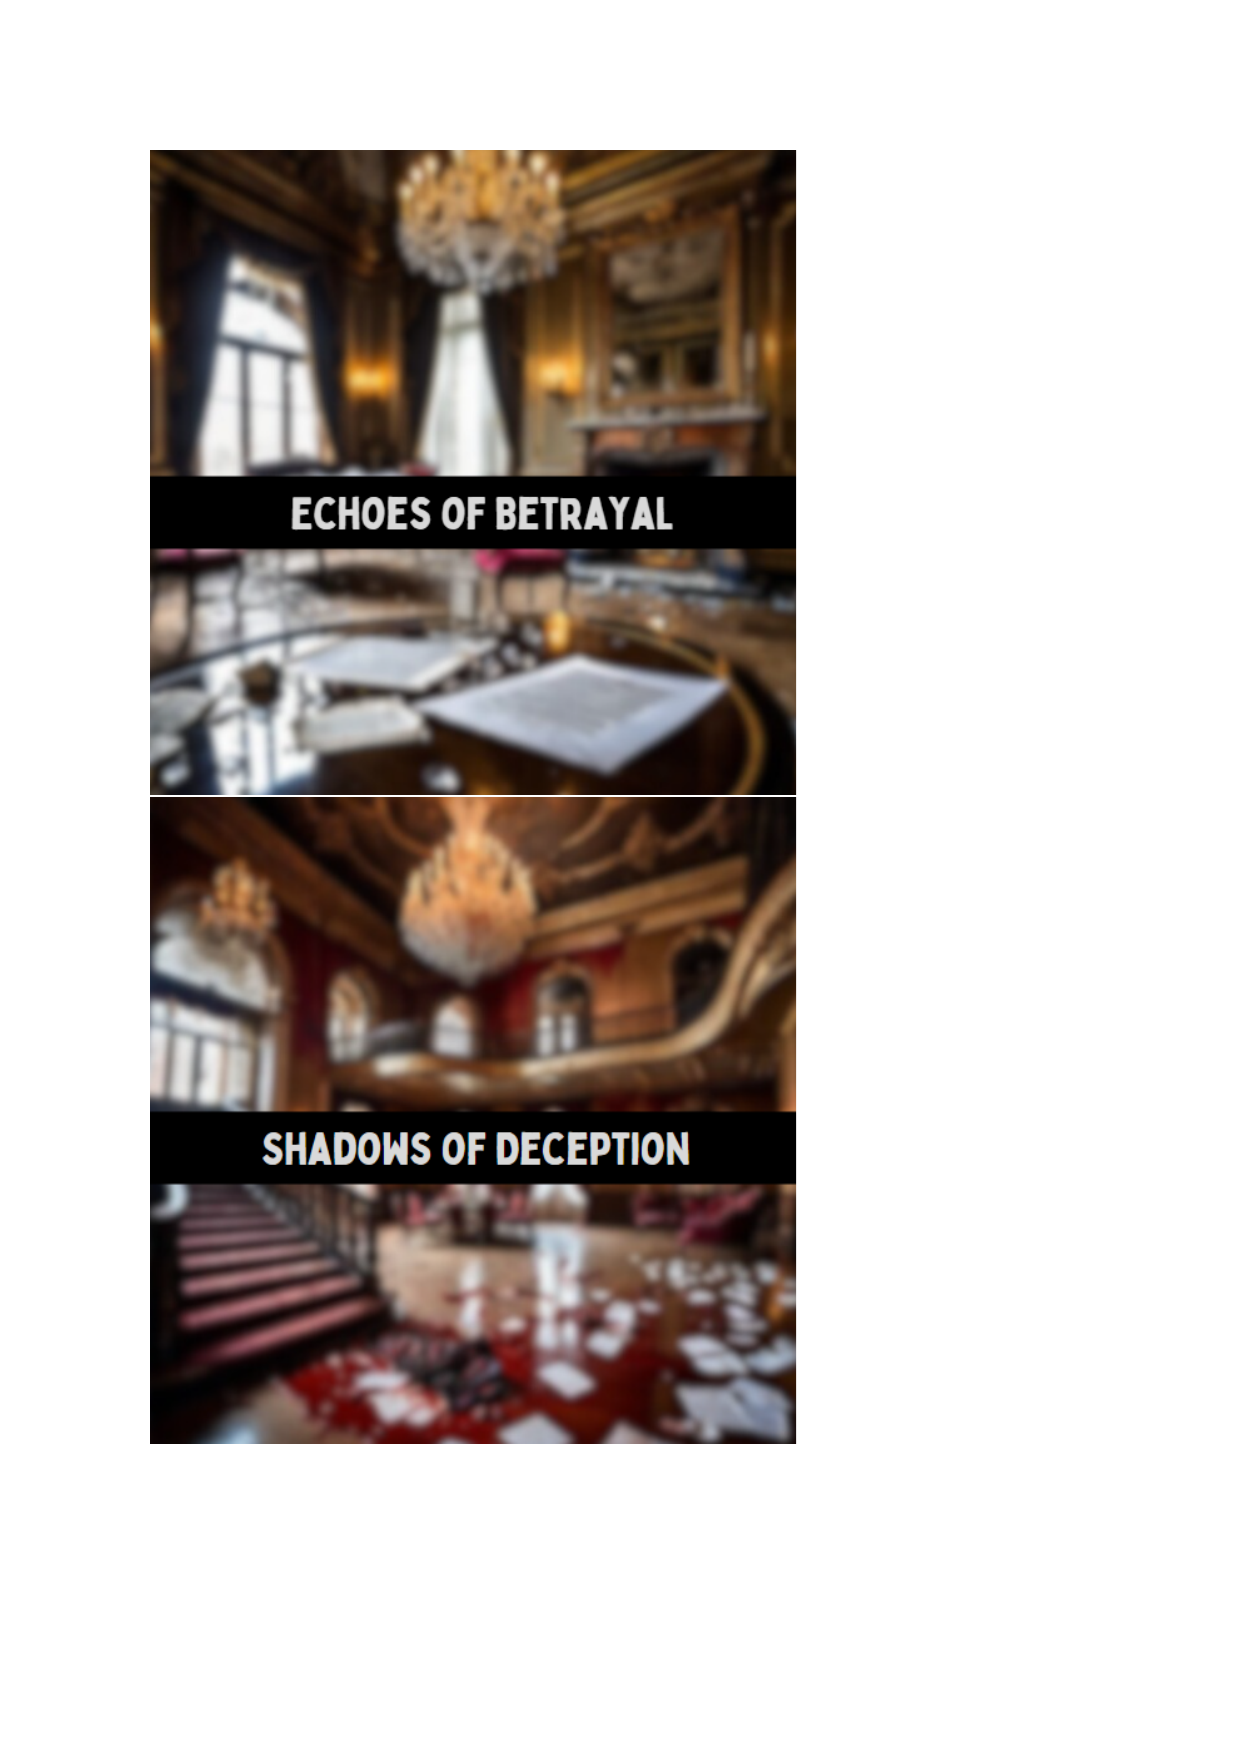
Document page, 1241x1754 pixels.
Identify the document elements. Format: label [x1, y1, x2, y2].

picture [150, 797, 797, 1444]
picture [150, 150, 797, 795]
